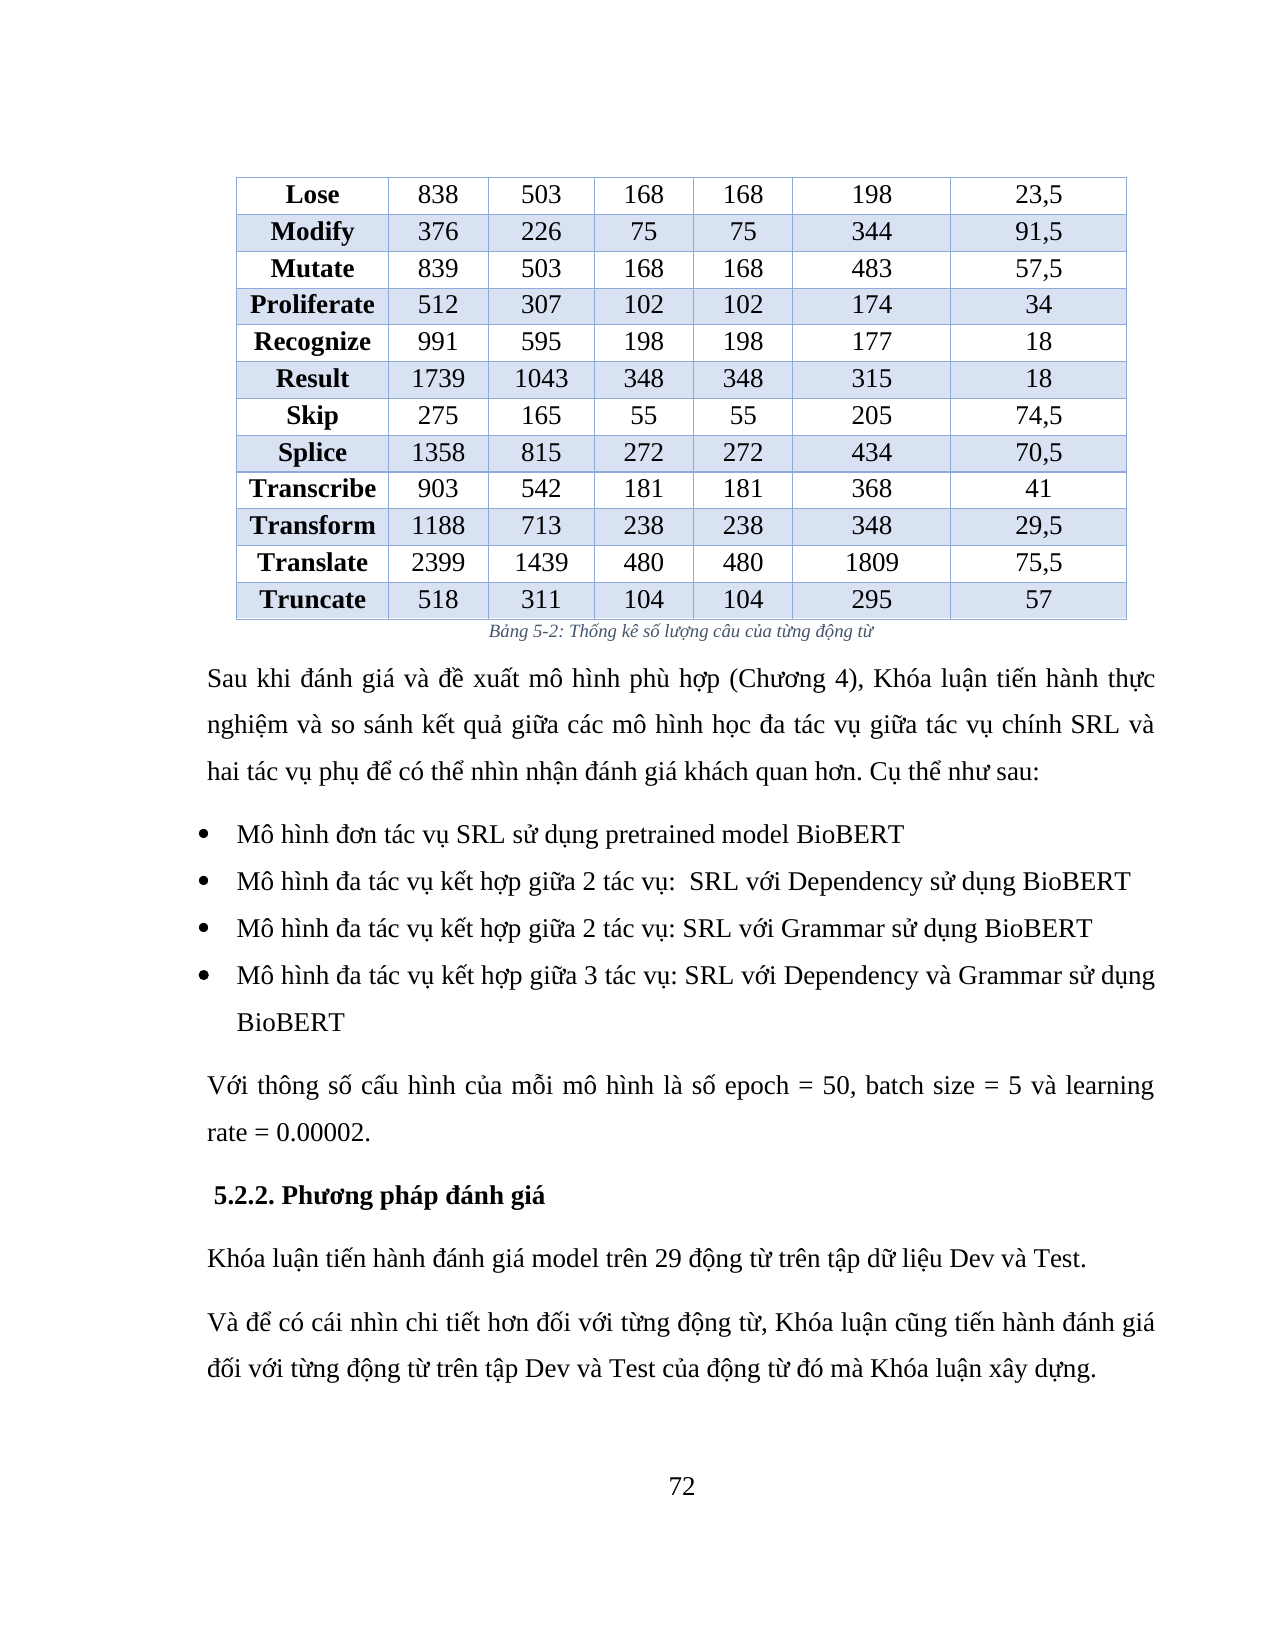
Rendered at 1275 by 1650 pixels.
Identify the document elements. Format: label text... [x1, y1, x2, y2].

table_cell 348 [793, 509, 950, 545]
table_cell 595 [489, 325, 594, 361]
table_cell 55 [694, 399, 792, 434]
table_cell 23,5 [951, 178, 1126, 214]
table_cell 838 [389, 178, 488, 214]
table_cell 272 [694, 436, 792, 471]
table_cell 168 [595, 252, 693, 287]
table_cell 181 [694, 473, 792, 508]
table_cell 2399 [389, 546, 488, 582]
table_cell 177 [793, 325, 950, 361]
table_cell 238 [694, 509, 792, 545]
table_cell 1358 [389, 436, 488, 471]
table_cell 168 [694, 178, 792, 214]
list Mô hình đa tác vụ kết hợp giữa 2 tác vụ: SRL với Dependency sử dụng BioBERT [199, 865, 1157, 897]
text Sau khi đánh giá và đề xuất mô hình phù hợp (Chương 4), Khóa luận tiến hành thực nghiệm và so sánh kết quả giữa các mô hình học đa tác vụ giữa tác vụ chính SRL và hai tác vụ phụ để có thể nhìn nhận đánh giá khách quan hơn. Cụ thể như sau: [207, 662, 1157, 786]
table_cell 57,5 [951, 252, 1126, 287]
table_cell 226 [489, 215, 594, 251]
table_cell Mutate [237, 252, 388, 287]
table_cell 503 [489, 252, 594, 287]
table_cell 1188 [389, 509, 488, 545]
table_cell 348 [694, 362, 792, 398]
table_cell 198 [694, 325, 792, 361]
table_cell 815 [489, 436, 594, 471]
table_cell 272 [595, 436, 693, 471]
table_cell 102 [595, 289, 693, 324]
table_cell 165 [489, 399, 594, 434]
table_cell 198 [793, 178, 950, 214]
table_cell 348 [595, 362, 693, 398]
table_cell 311 [489, 583, 594, 618]
table_cell 205 [793, 399, 950, 434]
table_cell Transform [237, 509, 388, 545]
list Phương pháp đánh giá [214, 1179, 1157, 1210]
table_cell 480 [694, 546, 792, 582]
table_cell 1439 [489, 546, 594, 582]
table_cell 542 [489, 473, 594, 508]
table_cell Transcribe [237, 473, 388, 508]
table_cell 991 [389, 325, 488, 361]
text Với thông số cấu hình của mỗi mô hình là số epoch = 50, batch size = 5 và learning rate = 0.00002. [207, 1069, 1157, 1147]
table_cell Result [237, 362, 388, 398]
table_cell Modify [237, 215, 388, 251]
list Mô hình đa tác vụ kết hợp giữa 3 tác vụ: SRL với Dependency và Grammar sử dụng BioBERT [199, 959, 1157, 1037]
table_cell 315 [793, 362, 950, 398]
table_cell Truncate [237, 583, 388, 618]
table_cell 1809 [793, 546, 950, 582]
text Khóa luận tiến hành đánh giá model trên 29 động từ trên tập dữ liệu Dev và Test. [207, 1243, 1157, 1274]
table_cell 181 [595, 473, 693, 508]
list Mô hình đa tác vụ kết hợp giữa 2 tác vụ: SRL với Grammar sử dụng BioBERT [199, 912, 1157, 943]
table_cell 75,5 [951, 546, 1126, 582]
table_cell 275 [389, 399, 488, 434]
table_cell 344 [793, 215, 950, 251]
table_cell 903 [389, 473, 488, 508]
table_cell 18 [951, 362, 1126, 398]
table_cell 376 [389, 215, 488, 251]
table_cell 1739 [389, 362, 488, 398]
list Mô hình đơn tác vụ SRL sử dụng pretrained model BioBERT [199, 818, 1157, 850]
table_cell 57 [951, 583, 1126, 618]
table_cell 75 [595, 215, 693, 251]
table_cell Splice [237, 436, 388, 471]
table_cell 34 [951, 289, 1126, 324]
table_cell 839 [389, 252, 488, 287]
table_cell 198 [595, 325, 693, 361]
table_cell 174 [793, 289, 950, 324]
table_cell 503 [489, 178, 594, 214]
table_cell 70,5 [951, 436, 1126, 471]
text Bảng 5-2: Thống kê số lượng câu của từng động từ [207, 619, 1157, 641]
table_cell 483 [793, 252, 950, 287]
table_cell 518 [389, 583, 488, 618]
table_cell 168 [595, 178, 693, 214]
table_cell Lose [237, 178, 388, 214]
table_cell 307 [489, 289, 594, 324]
text Và để có cái nhìn chi tiết hơn đối với từng động từ, Khóa luận cũng tiến hành đánh giá đối với từng động từ trên tập Dev và Test của động từ đó mà Khóa luận xây dựng. [207, 1306, 1157, 1384]
table_cell 102 [694, 289, 792, 324]
table_cell Proliferate [237, 289, 388, 324]
table_cell 512 [389, 289, 488, 324]
table_cell 41 [951, 473, 1126, 508]
table_cell 74,5 [951, 399, 1126, 434]
table_cell Recognize [237, 325, 388, 361]
table_cell 295 [793, 583, 950, 618]
table_cell 168 [694, 252, 792, 287]
table_cell Skip [237, 399, 388, 434]
table_cell Translate [237, 546, 388, 582]
table_cell 29,5 [951, 509, 1126, 545]
table_cell 75 [694, 215, 792, 251]
table_cell 480 [595, 546, 693, 582]
table_cell 238 [595, 509, 693, 545]
table_cell 713 [489, 509, 594, 545]
table_cell 18 [951, 325, 1126, 361]
table_cell 91,5 [951, 215, 1126, 251]
table_cell 104 [595, 583, 693, 618]
table_cell 368 [793, 473, 950, 508]
table_cell 434 [793, 436, 950, 471]
table_cell 55 [595, 399, 693, 434]
table_cell 1043 [489, 362, 594, 398]
table_cell 104 [694, 583, 792, 618]
